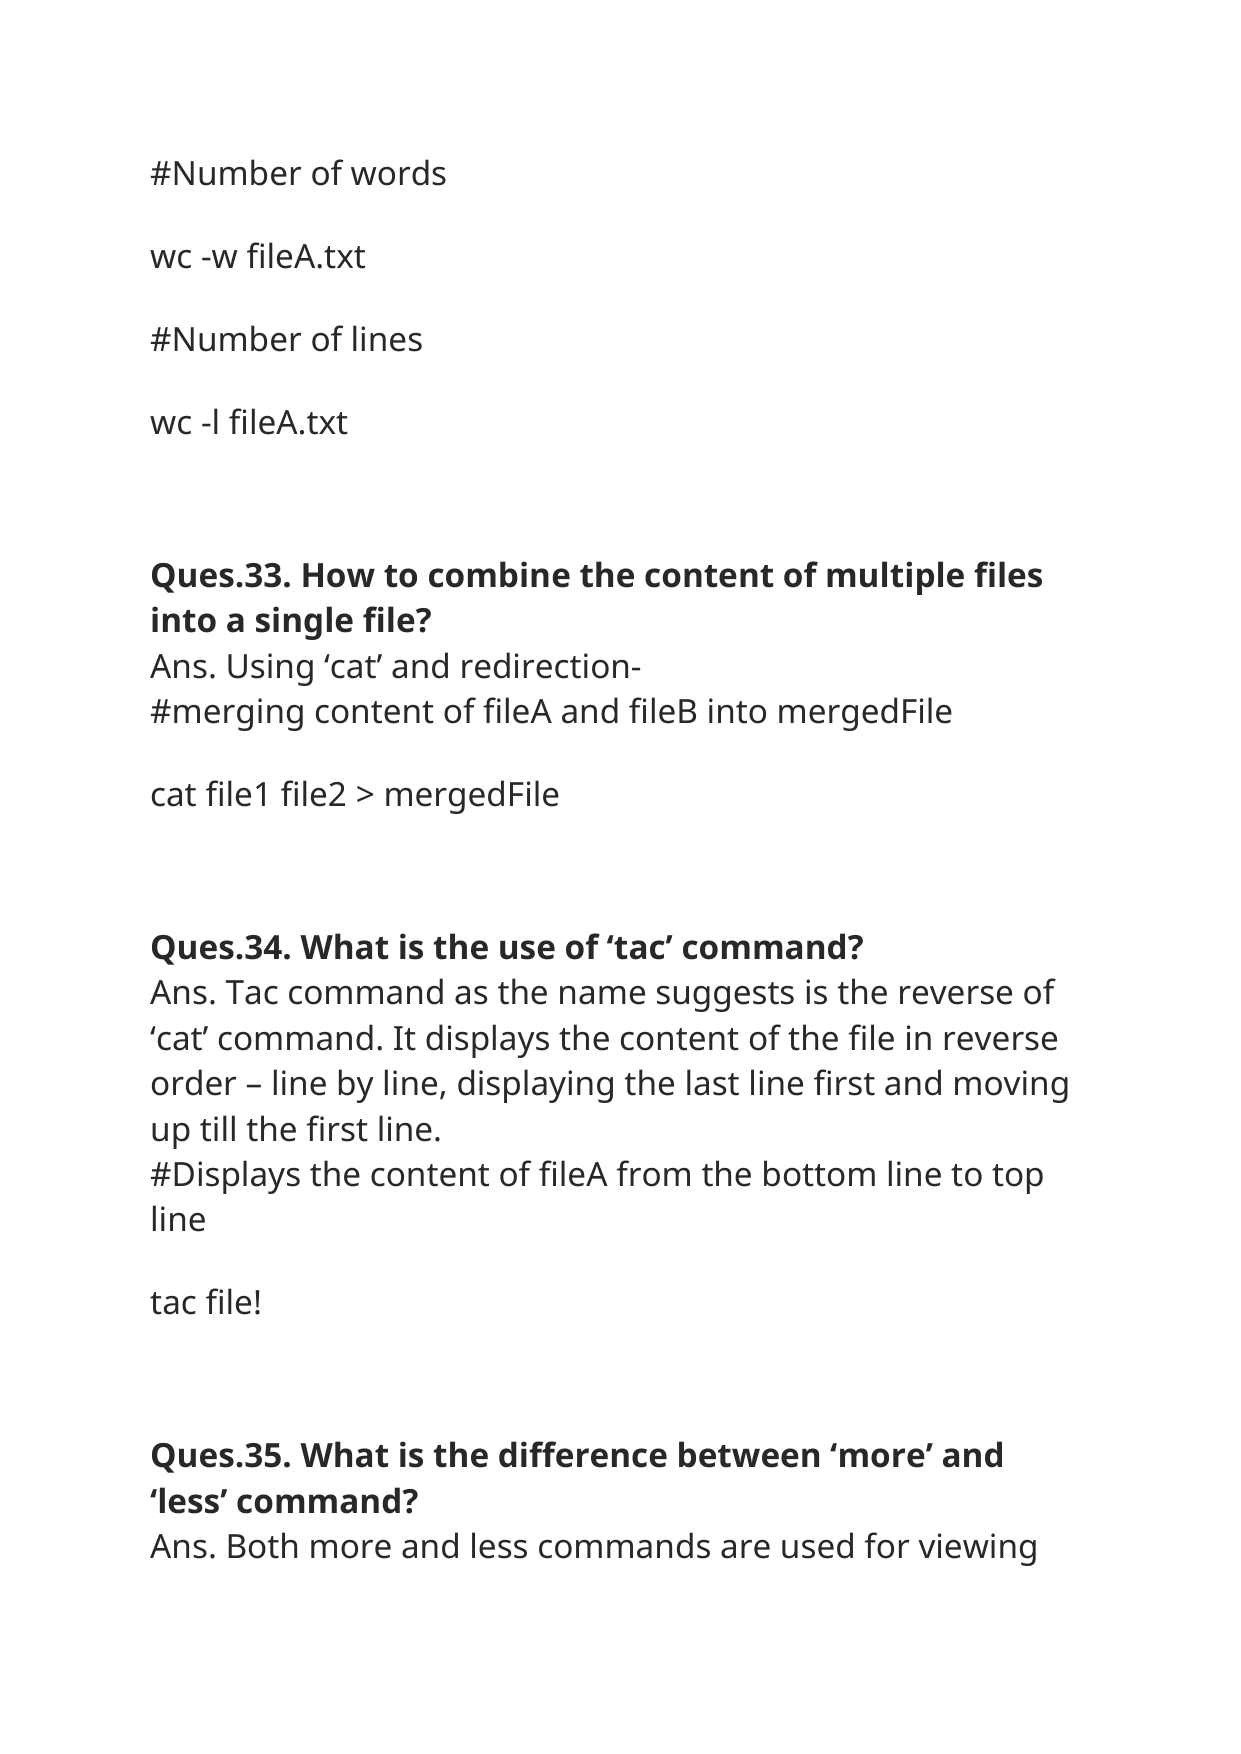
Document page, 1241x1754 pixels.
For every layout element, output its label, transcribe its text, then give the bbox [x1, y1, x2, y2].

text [150, 1341, 1090, 1568]
text Ques.33. How to combine the content of multiple files into a single file? Ans. Using ‘cat’ and redirection- [150, 461, 1090, 688]
text #Number of lines [150, 316, 1090, 361]
text wc -w fileA.txt [150, 233, 1090, 278]
text Ques.34. What is the use of ‘tac’ command? Ans. Tac command as the name suggests is the reverse of ‘cat’ command. It displays the content of the file in reverse order – line by line, displaying the last line first and moving up till the first line. [150, 833, 1090, 1151]
text #Displays the content of fileA from the bottom line to top line [150, 1151, 1090, 1242]
text tac file! [150, 1279, 1090, 1324]
text #merging content of fileA and fileB into mergedFile [150, 688, 1090, 733]
text wc -l fileA.txt [150, 399, 1090, 444]
text #Number of words [150, 150, 1090, 195]
text cat file1 file2 > mergedFile [150, 771, 1090, 816]
